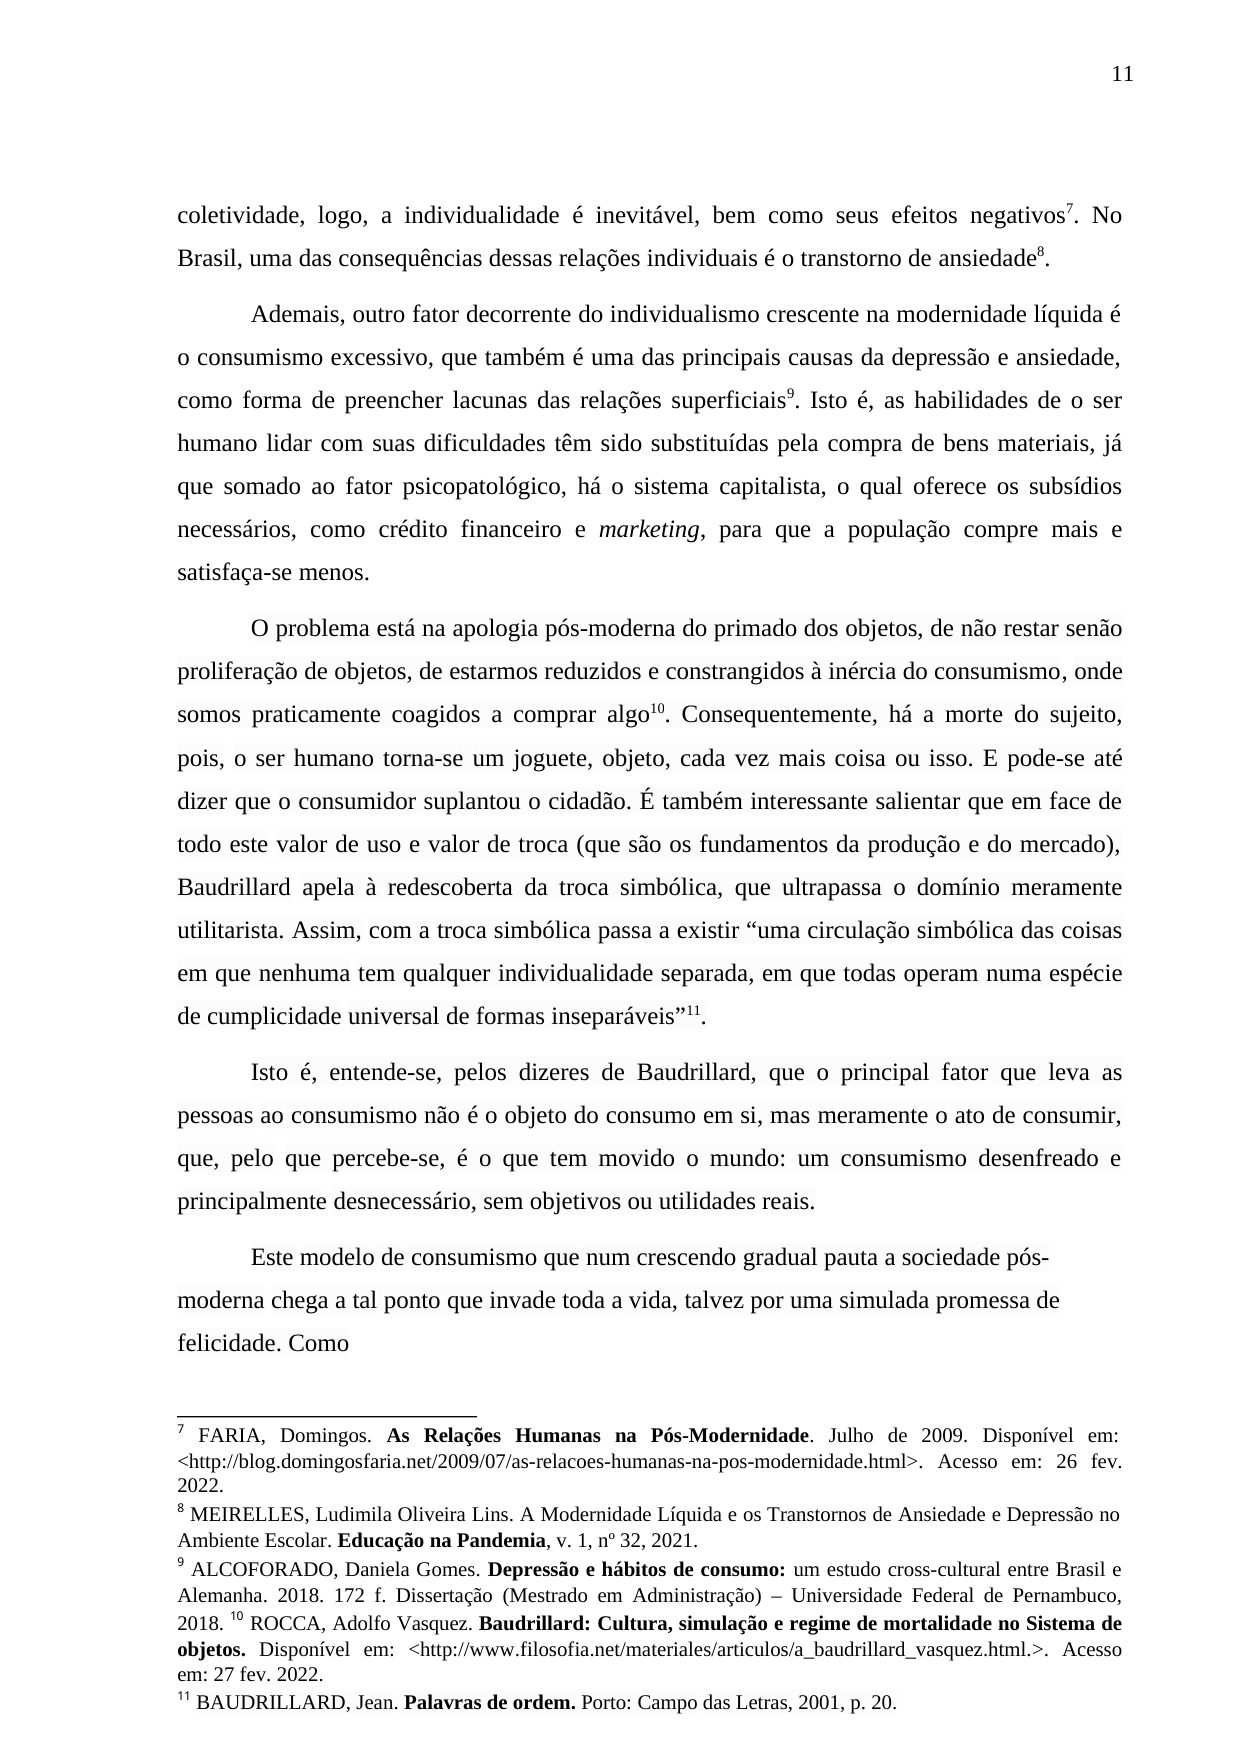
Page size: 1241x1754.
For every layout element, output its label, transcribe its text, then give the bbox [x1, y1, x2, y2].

text 8 MEIRELLES, Ludimila Oliveira Lins. A Modernidade Líquida e os Transtornos de Ansiedade e Depressão no Ambiente Escolar. Educação na Pandemia, v. 1, nº 32, 2021. [177, 1499, 1121, 1552]
text 7 FARIA, Domingos. As Relações Humanas na Pós-Modernidade. Julho de 2009. Disponível em: [177, 1421, 1134, 1449]
text O problema está na apologia pós-moderna do primado dos objetos, de não restar senão proliferação de objetos, de estarmos reduzidos e constrangidos à inércia do consumismo, onde somos praticamente coagidos a comprar algo10. Consequentemente, há a morte do sujeito, pois, o ser humano torna-se um joguete, objeto, cada vez mais coisa ou isso. E pode-se até dizer que o consumidor suplantou o cidadão. É também interessante salientar que em face de todo este valor de uso e valor de troca (que são os fundamentos da produção e do mercado), Baudrillard apela à redescoberta da troca simbólica, que ultrapassa o domínio meramente utilitarista. Assim, com a troca simbólica passa a existir “uma circulação simbólica das coisas em que nenhuma tem qualquer individualidade separada, em que todas operam numa espécie de cumplicidade universal de formas inseparáveis”11. [177, 613, 1123, 1030]
text <http://blog.domingosfaria.net/2009/07/as-relacoes-humanas-na-pos-modernidade.html>. Acesso em: 26 fev. 2022. [177, 1449, 1122, 1497]
text coletividade, logo, a individualidade é inevitável, bem como seus efeitos negativos7. No Brasil, uma das consequências dessas relações individuais é o transtorno de ansiedade8. [177, 200, 1123, 272]
text 9 ALCOFORADO, Daniela Gomes. Depressão e hábitos de consumo: um estudo cross-cultural entre Brasil e Alemanha. 2018. 172 f. Dissertação (Mestrado em Administração) – Universidade Federal de Pernambuco, 2018. 10 ROCCA, Adolfo Vasquez. Baudrillard: Cultura, simulação e regime de mortalidade no Sistema de objetos. Disponível em: <http://www.filosofia.net/materiales/articulos/a_baudrillard_vasquez.html.>. Acesso em: 27 fev. 2022. [177, 1554, 1122, 1686]
text Isto é, entende-se, pelos dizeres de Baudrillard, que o principal fator que leva as pessoas ao consumismo não é o objeto do consumo em si, mas meramente o ato de consumir, que, pelo que percebe-se, é o que tem movido o mundo: um consumismo desenfreado e principalmente desnecessário, sem objetivos ou utilidades reais. [177, 1057, 1122, 1215]
text Ademais, outro fator decorrente do individualismo crescente na modernidade líquida é o consumismo excessivo, que também é uma das principais causas da depressão e ansiedade, como forma de preencher lacunas das relações superficiais9. Isto é, as habilidades de o ser humano lidar com suas dificuldades têm sido substituídas pela compra de bens materiais, já que somado ao fator psicopatológico, há o sistema capitalista, o qual oferece os subsídios necessários, como crédito financeiro e marketing, para que a população compre mais e satisfaça-se menos. [177, 299, 1122, 586]
text Este modelo de consumismo que num crescendo gradual pauta a sociedade pós-moderna chega a tal ponto que invade toda a vida, talvez por uma simulada promessa de felicidade. Como [177, 1242, 1134, 1357]
text 11 BAUDRILLARD, Jean. Palavras de ordem. Porto: Campo das Letras, 2001, p. 20. [177, 1687, 1134, 1716]
